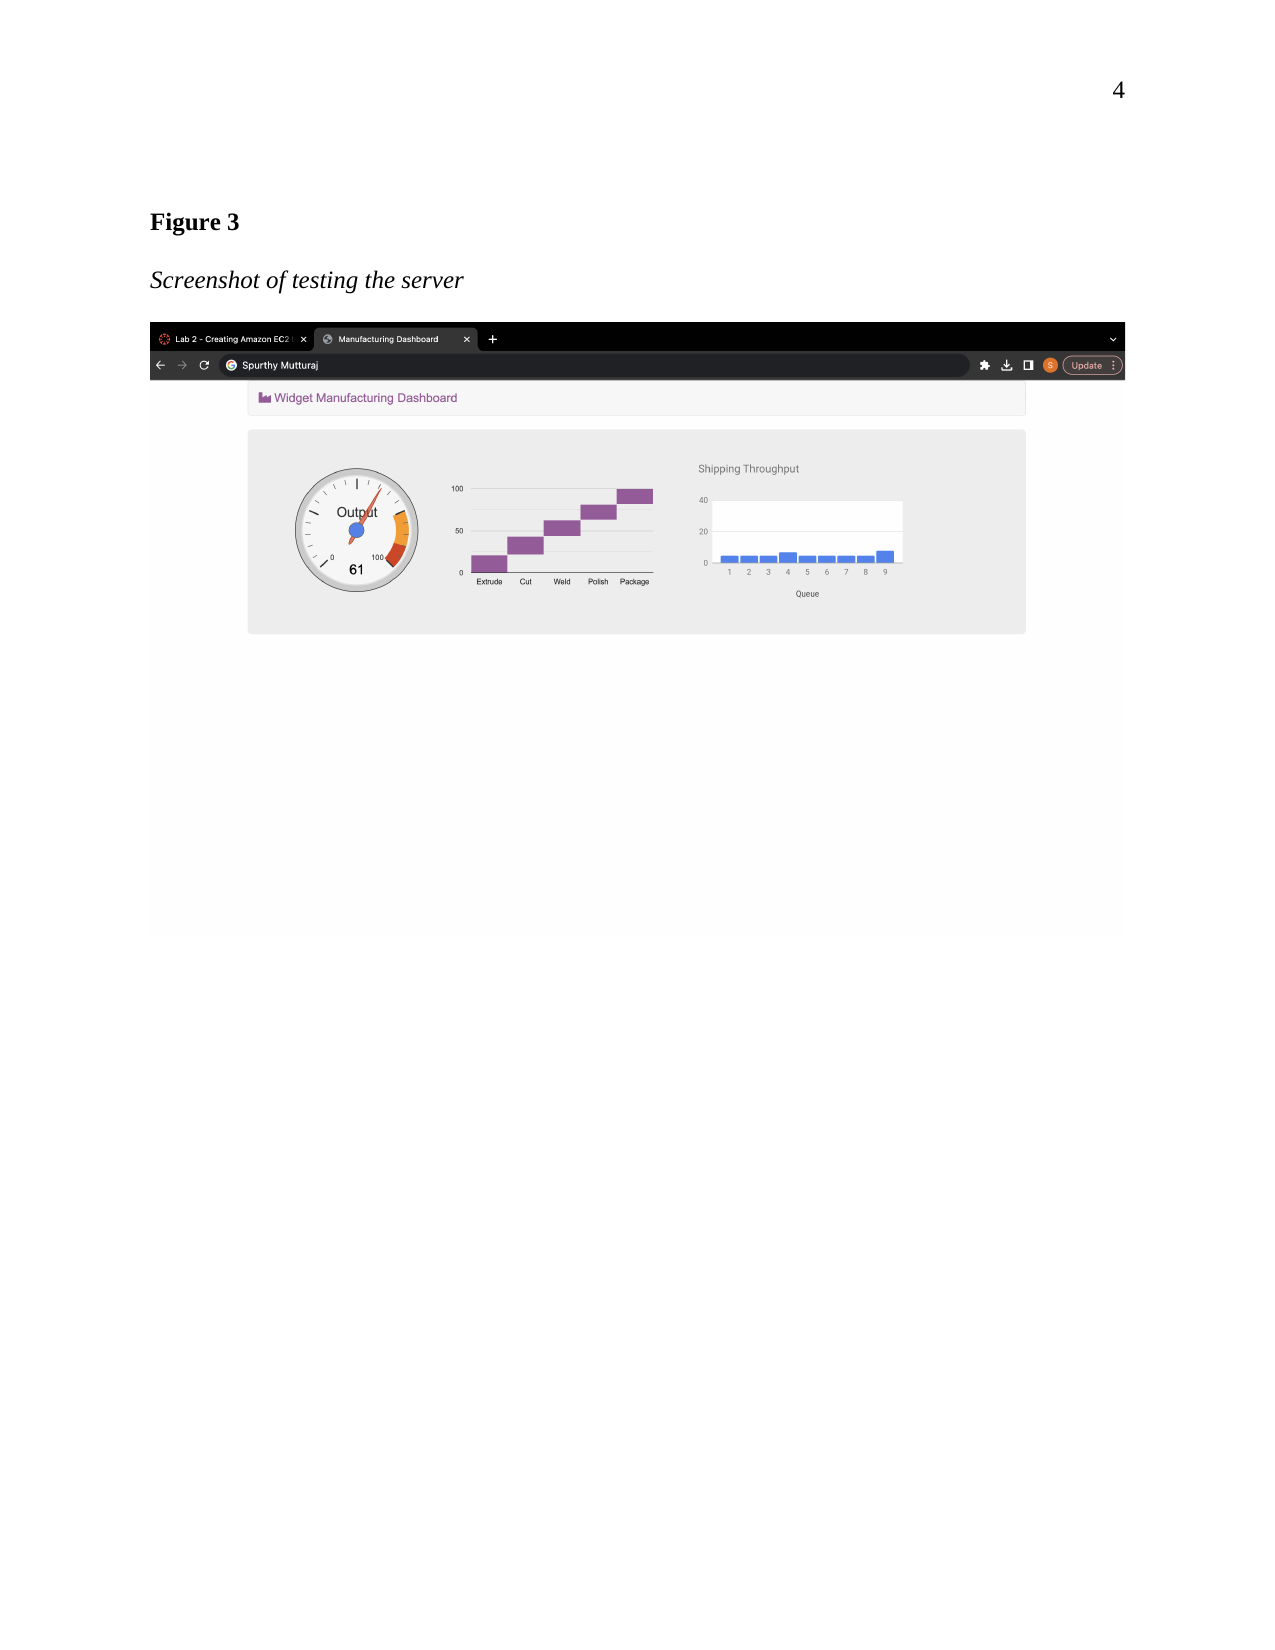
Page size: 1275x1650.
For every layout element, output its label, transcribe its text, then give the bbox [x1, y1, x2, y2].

picture [150, 322, 1125, 937]
text Screenshot of testing the server [150, 265, 1125, 294]
text Figure 3 [150, 207, 1125, 236]
